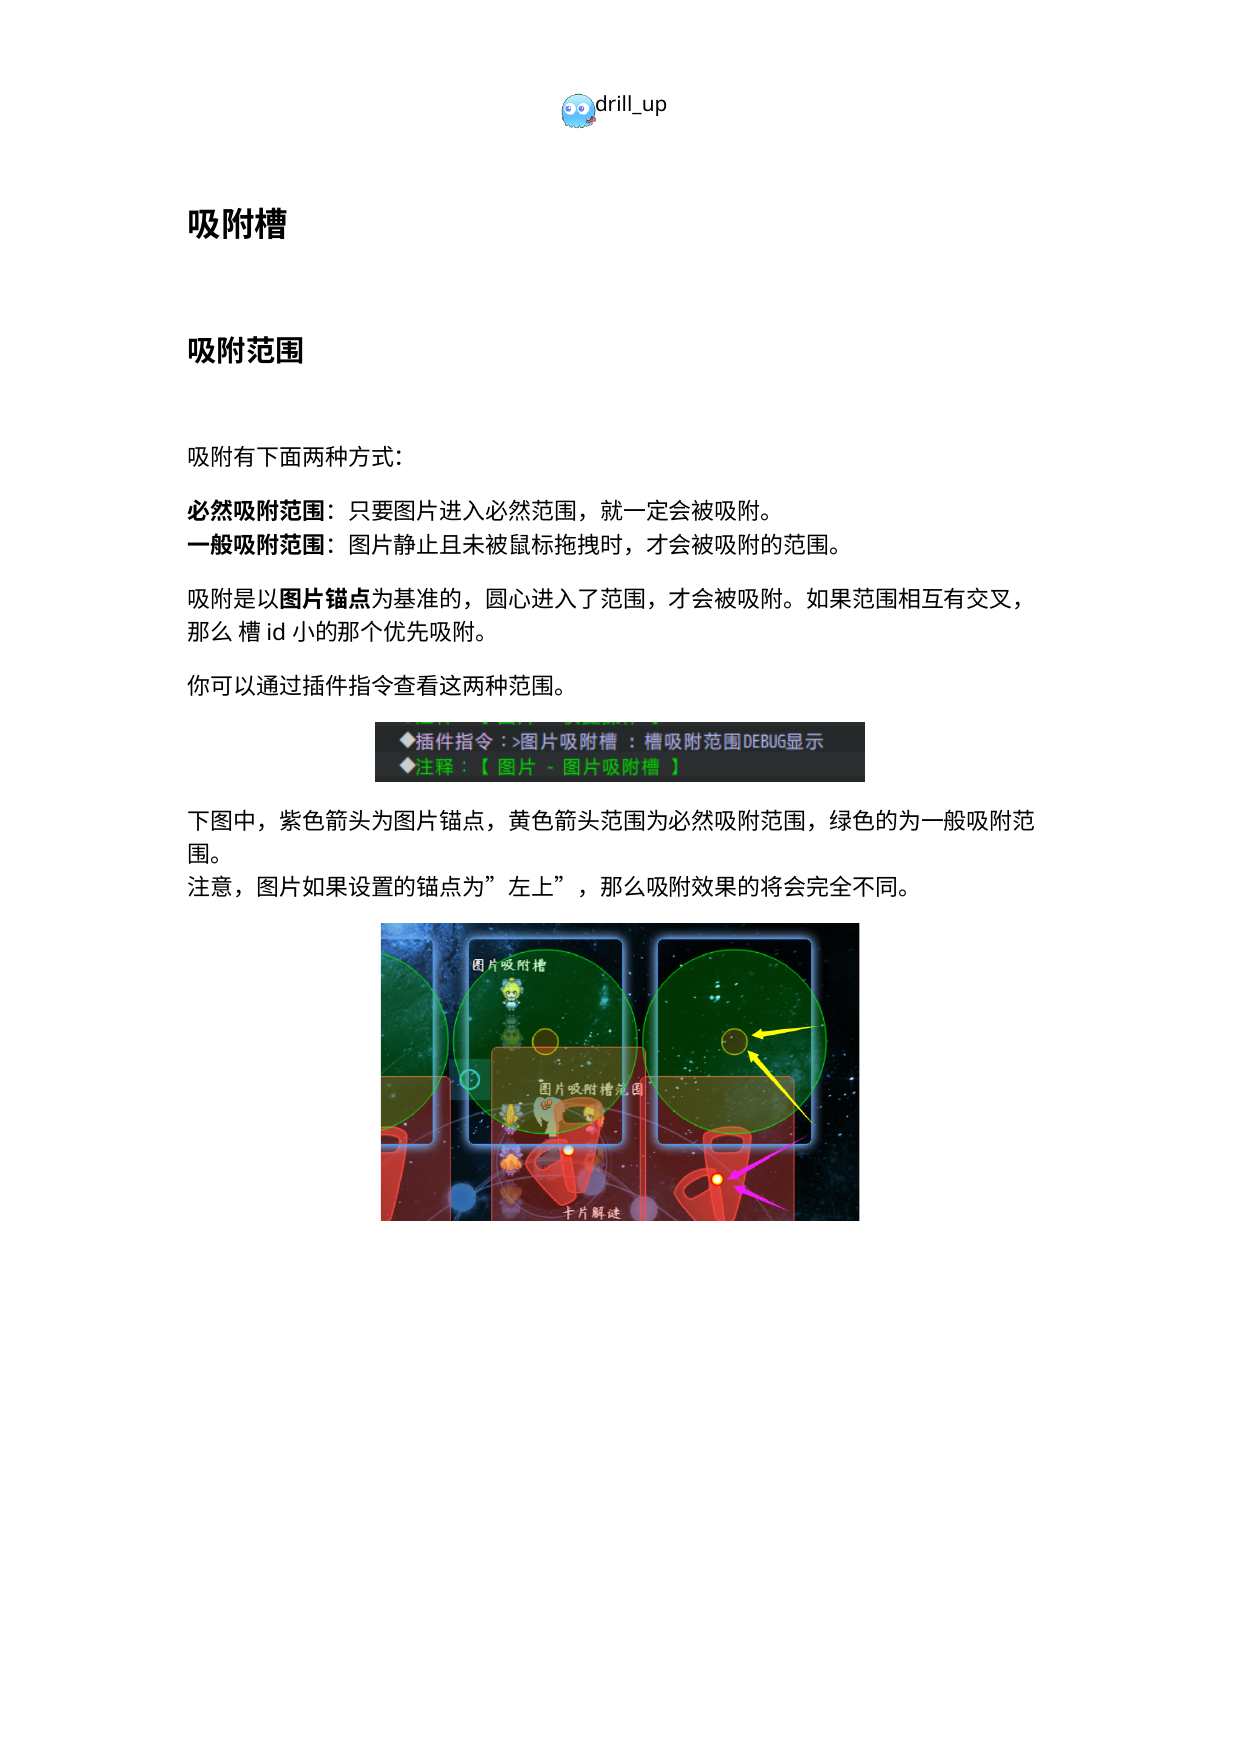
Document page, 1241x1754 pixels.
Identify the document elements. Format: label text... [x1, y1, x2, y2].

text 下图中，紫色箭头为图片锚点，黄色箭头范围为必然吸附范围，绿色的为一般吸附范围。 [187, 803, 1053, 869]
text 一般吸附范围：图片静止且未被鼠标拖拽时，才会被吸附的范围。 [187, 526, 1053, 560]
text 注意，图片如果设置的锚点为”左上”，那么吸附效果的将会完全不同。 [187, 869, 1053, 902]
subtitle 吸附范围 [187, 316, 1053, 381]
text 吸附有下面两种方式： [187, 439, 1053, 472]
picture [375, 722, 865, 782]
text 必然吸附范围：只要图片进入必然范围，就一定会被吸附。 [187, 493, 1053, 526]
text 吸附是以图片锚点为基准的，圆心进入了范围，才会被吸附。如果范围相互有交叉，那么 槽id 小的那个优先吸附。 [187, 581, 1053, 647]
text 你可以通过插件指令查看这两种范围。 [187, 668, 1053, 701]
subtitle 吸附槽 [187, 189, 1053, 254]
picture [556, 88, 597, 130]
picture [380, 923, 860, 1221]
